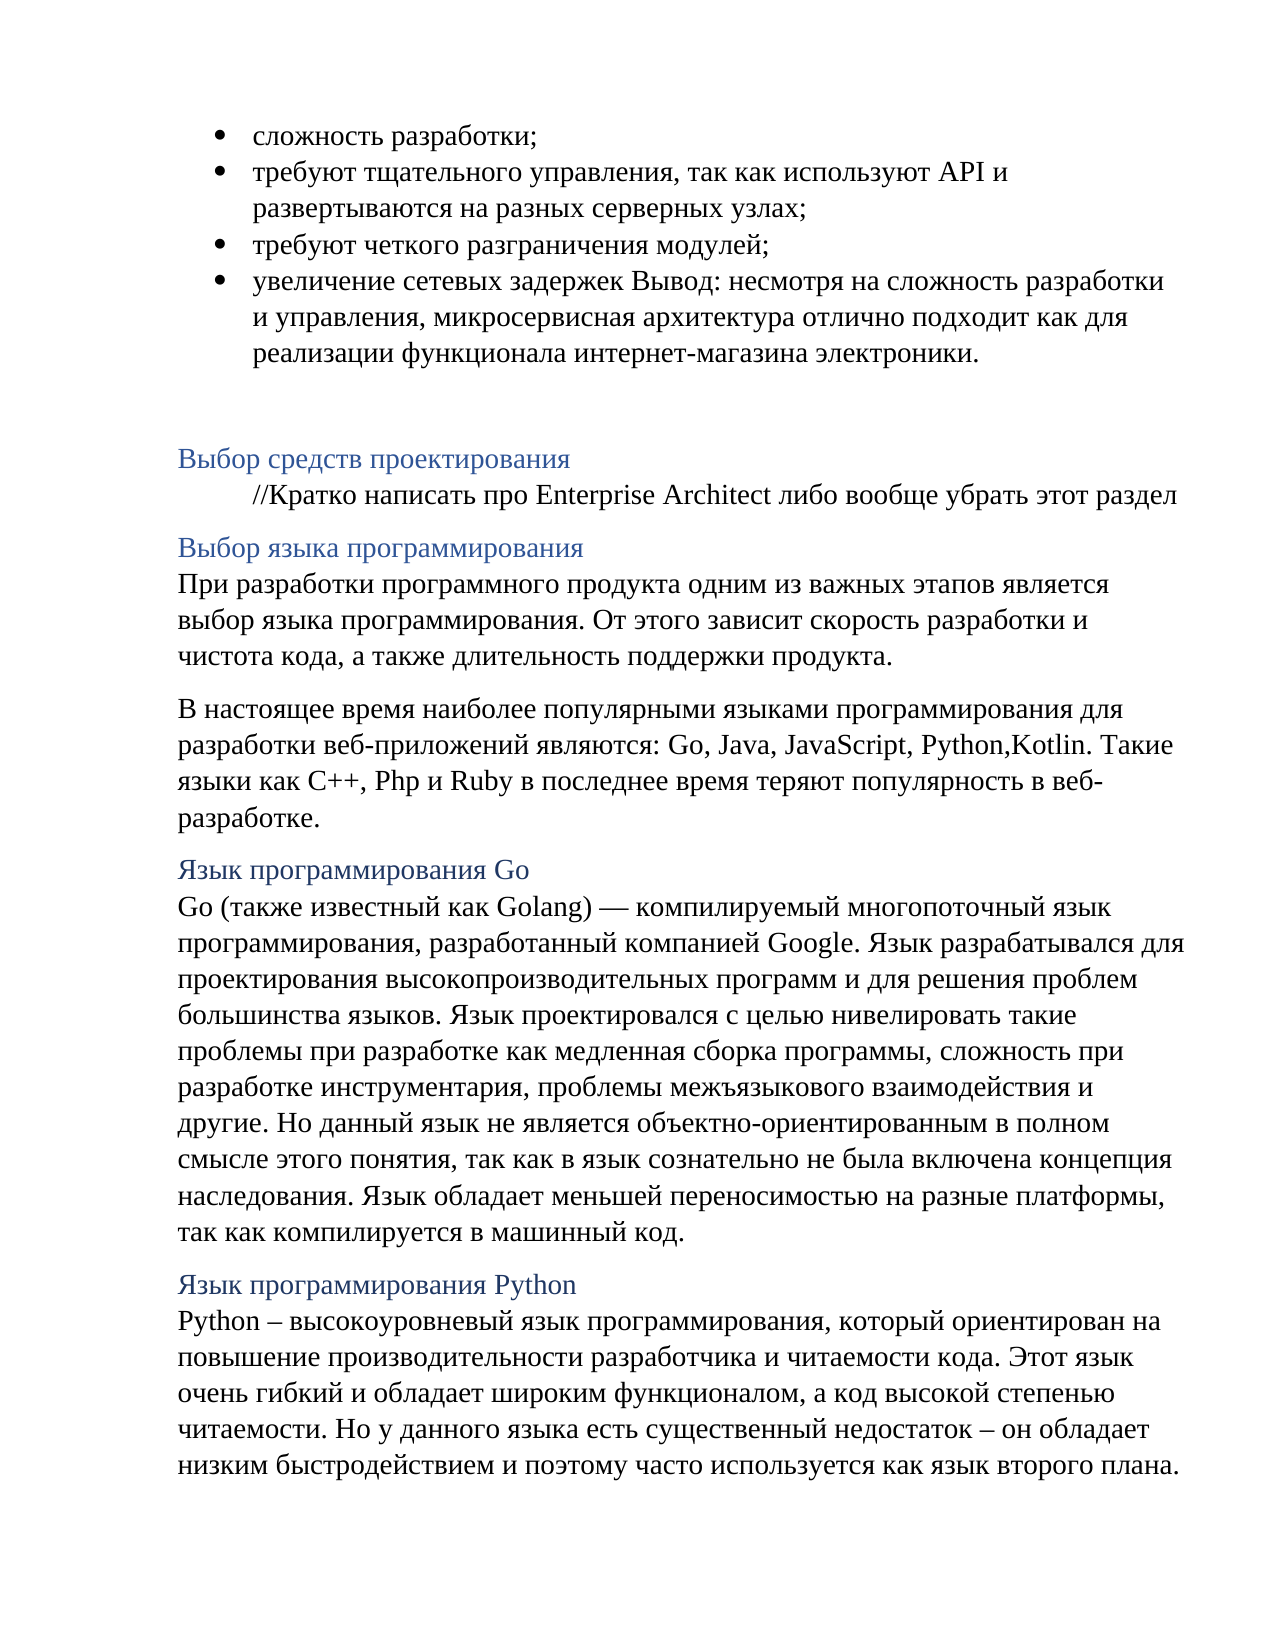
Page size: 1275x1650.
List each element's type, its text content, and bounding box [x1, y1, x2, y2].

list требуют тщательного управления, так как используют API и развертываются на разных серверных узлах; [215, 154, 1186, 224]
text В настоящее время наиболее популярными языками программирования для разработки веб-приложений являются: Go, Java, JavaScript, Python,Kotlin. Такие языки как С++, Php и Ruby в последнее время теряют популярность в веб-разработке. [177, 691, 1186, 833]
list сложность разработки; [215, 118, 1186, 152]
subtitle Язык программирования Python [177, 1267, 1186, 1300]
list увеличение сетевых задержек Вывод: несмотря на сложность разработки и управления, микросервисная архитектура отлично подходит как для реализации функционала интернет-магазина электроники. [215, 263, 1186, 369]
subtitle Выбор языка программирования [177, 530, 1186, 563]
text Python – высокоуровневый язык программирования, который ориентирован на повышение производительности разработчика и читаемости кода. Этот язык очень гибкий и обладает широким функционалом, а код высокой степенью читаемости. Но у данного языка есть существенный недостаток – он обладает низким быстродействием и поэтому часто используется как язык второго плана. [177, 1303, 1186, 1481]
subtitle Выбор средств проектирования [177, 441, 1186, 474]
subtitle Язык программирования Go [177, 852, 1186, 886]
text //Кратко написать про Enterprise Architect либо вообще убрать этот раздел [177, 477, 1186, 511]
text При разработки программного продукта одним из важных этапов является выбор языка программирования. От этого зависит скорость разработки и чистота кода, а также длительность поддержки продукта. [177, 566, 1186, 672]
list требуют четкого разграничения модулей; [215, 227, 1186, 260]
text Go (также известный как Golang) — компилируемый многопоточный язык программирования, разработанный компанией Google. Язык разрабатывался для проектирования высокопроизводительных программ и для решения проблем большинства языков. Язык проектировался с целью нивелировать такие проблемы при разработке как медленная сборка программы, сложность при разработке инструментария, проблемы межъязыкового взаимодействия и другие. Но данный язык не является объектно-ориентированным в полном смысле этого понятия, так как в язык сознательно не была включена концепция наследования. Язык обладает меньшей переносимостью на разные платформы, так как компилируется в машинный код. [177, 889, 1186, 1247]
